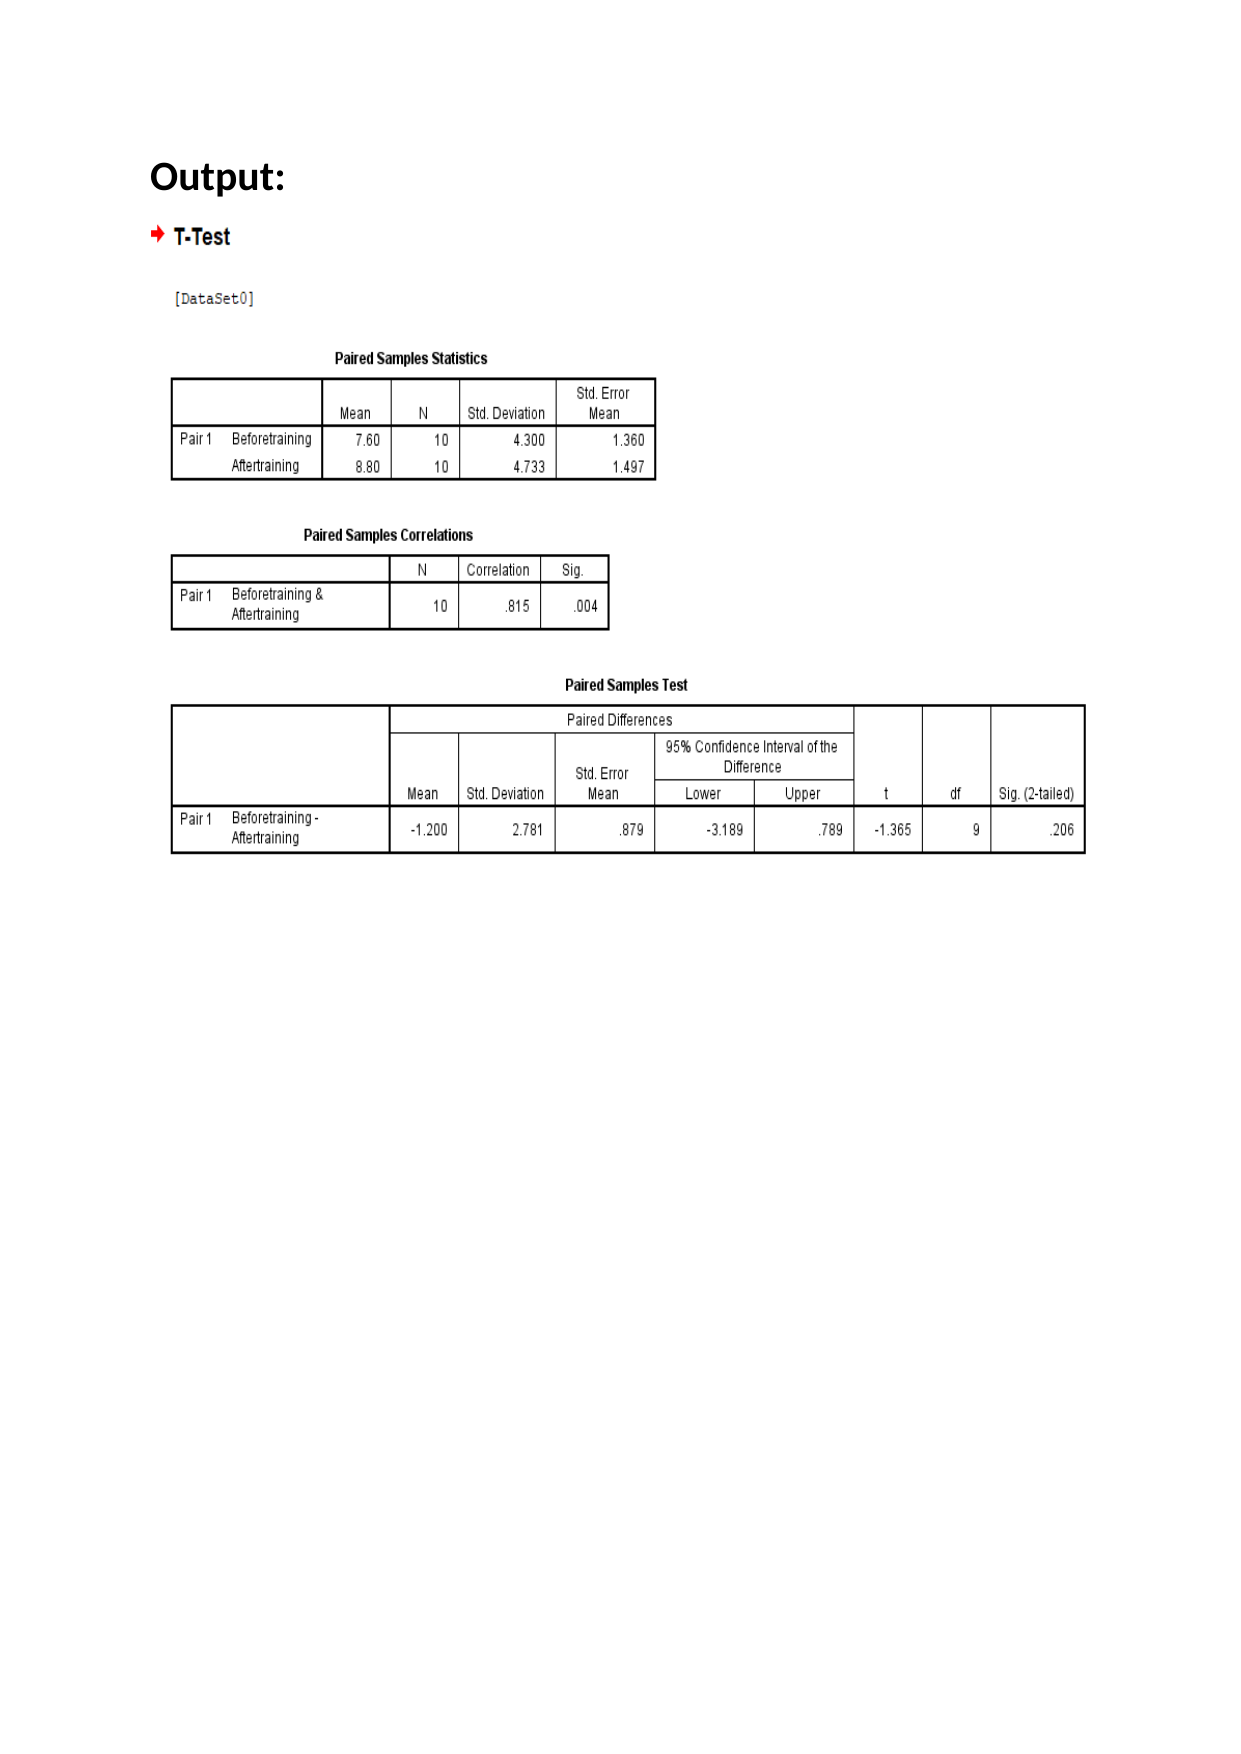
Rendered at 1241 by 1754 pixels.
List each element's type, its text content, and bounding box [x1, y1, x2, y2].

picture [150, 221, 1091, 869]
text Output: [150, 150, 1090, 201]
